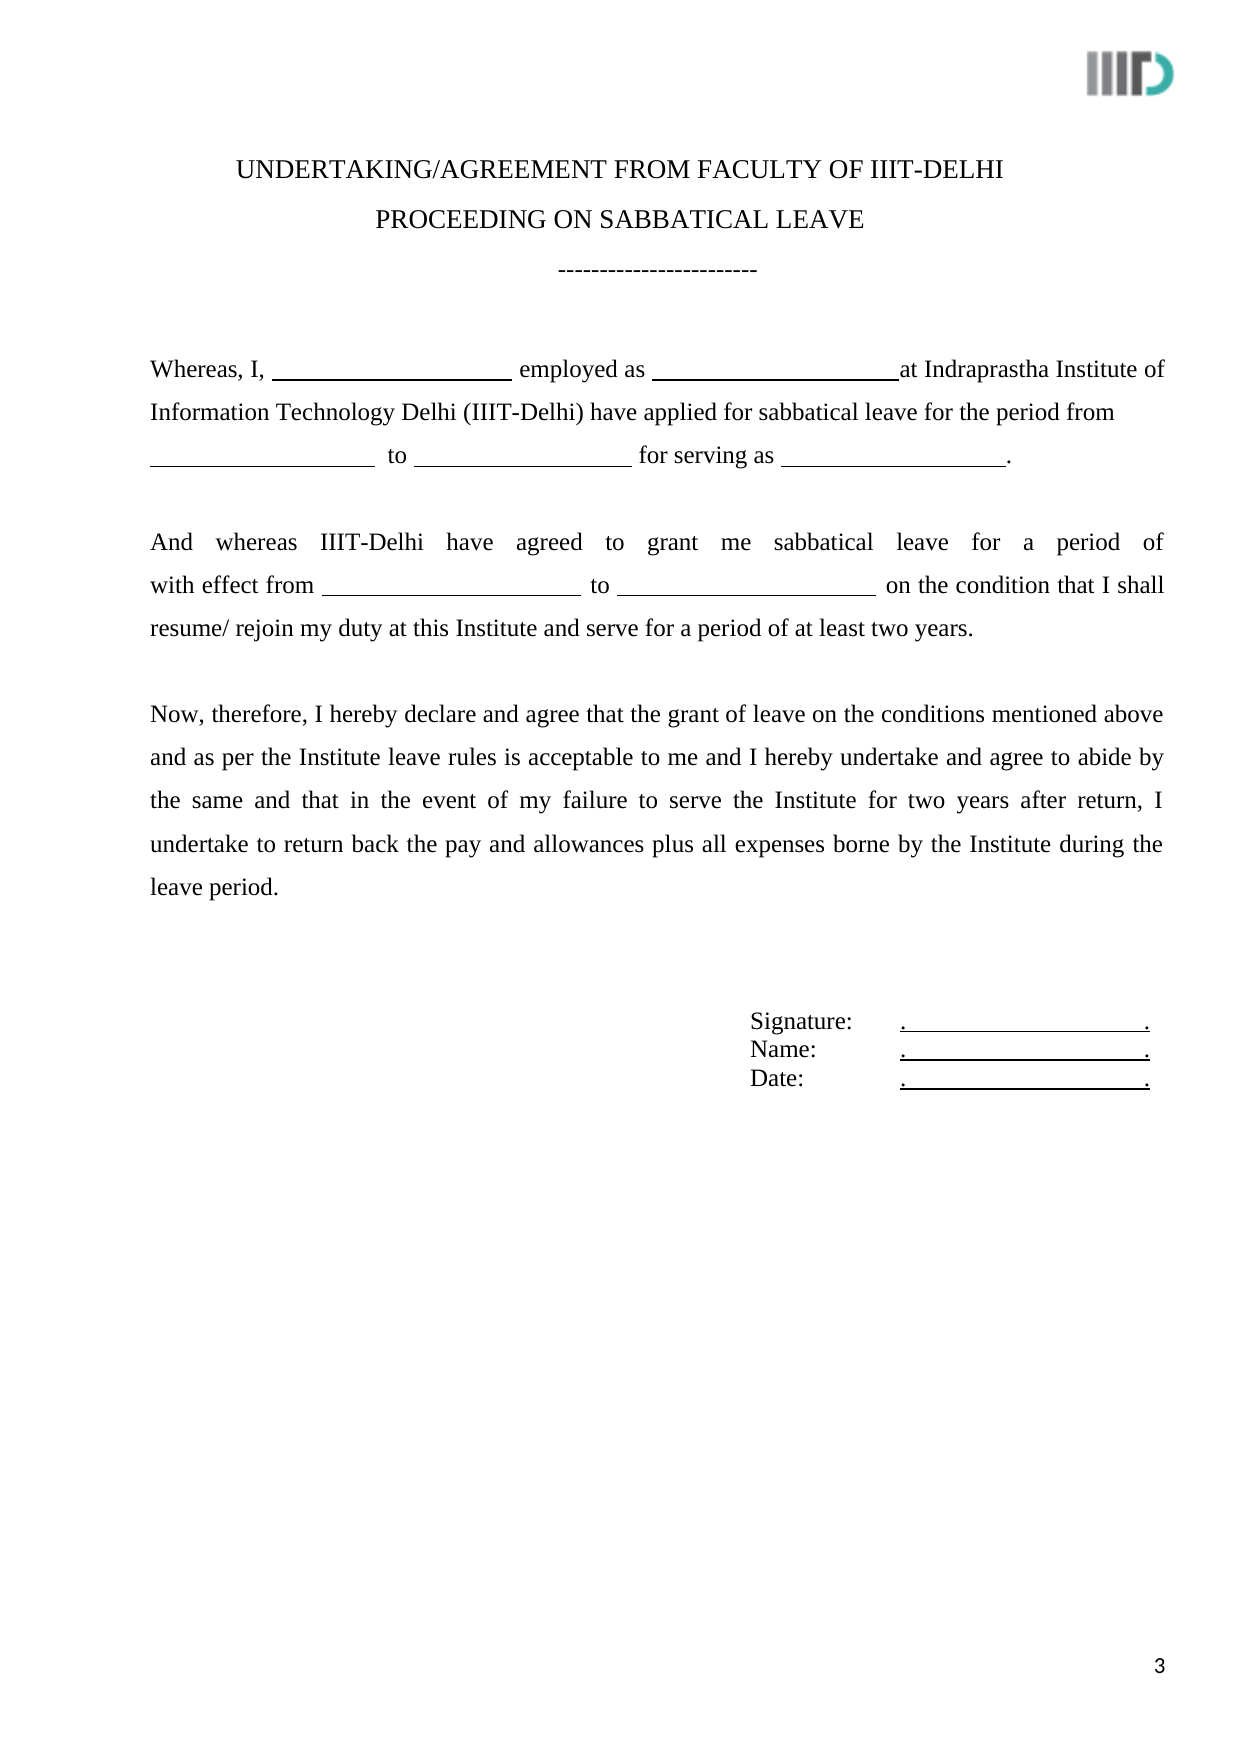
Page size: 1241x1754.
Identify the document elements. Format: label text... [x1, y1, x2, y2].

list Now, therefore, I hereby declare and agree that the grant of leave on the conditions mentioned above and as per the Institute leave rules is acceptable to me and I hereby undertake and agree to abide by the same and that in the event of my failure to serve the Institute for two years after return, I undertake to return back the pay and allowances plus all expenses borne by the Institute during the leave period. [150, 699, 1165, 901]
list And whereas IIIT-Delhi have agreed to grant me sabbatical leave for a period of with effect from to on the condition that I shall resume/ rejoin my duty at this Institute and serve for a period of at least two years. [150, 527, 1165, 642]
list Whereas, I, employed as at Indraprastha Institute of Information Technology Delhi (IIIT-Delhi) have applied for sabbatical leave for the period from [150, 354, 1165, 426]
list ------------------------ [150, 254, 1165, 282]
text PROCEEDING ON SABBATICAL LEAVE [75, 203, 1165, 234]
text Name: . . [675, 1034, 1165, 1063]
list to for serving as . [150, 441, 1165, 469]
picture [1079, 44, 1178, 101]
text Signature: . . [150, 1006, 1165, 1034]
text UNDERTAKING/AGREEMENT FROM FACULTY OF IIIT-DELHI [75, 153, 1165, 184]
text Date: . . [150, 1063, 1165, 1092]
